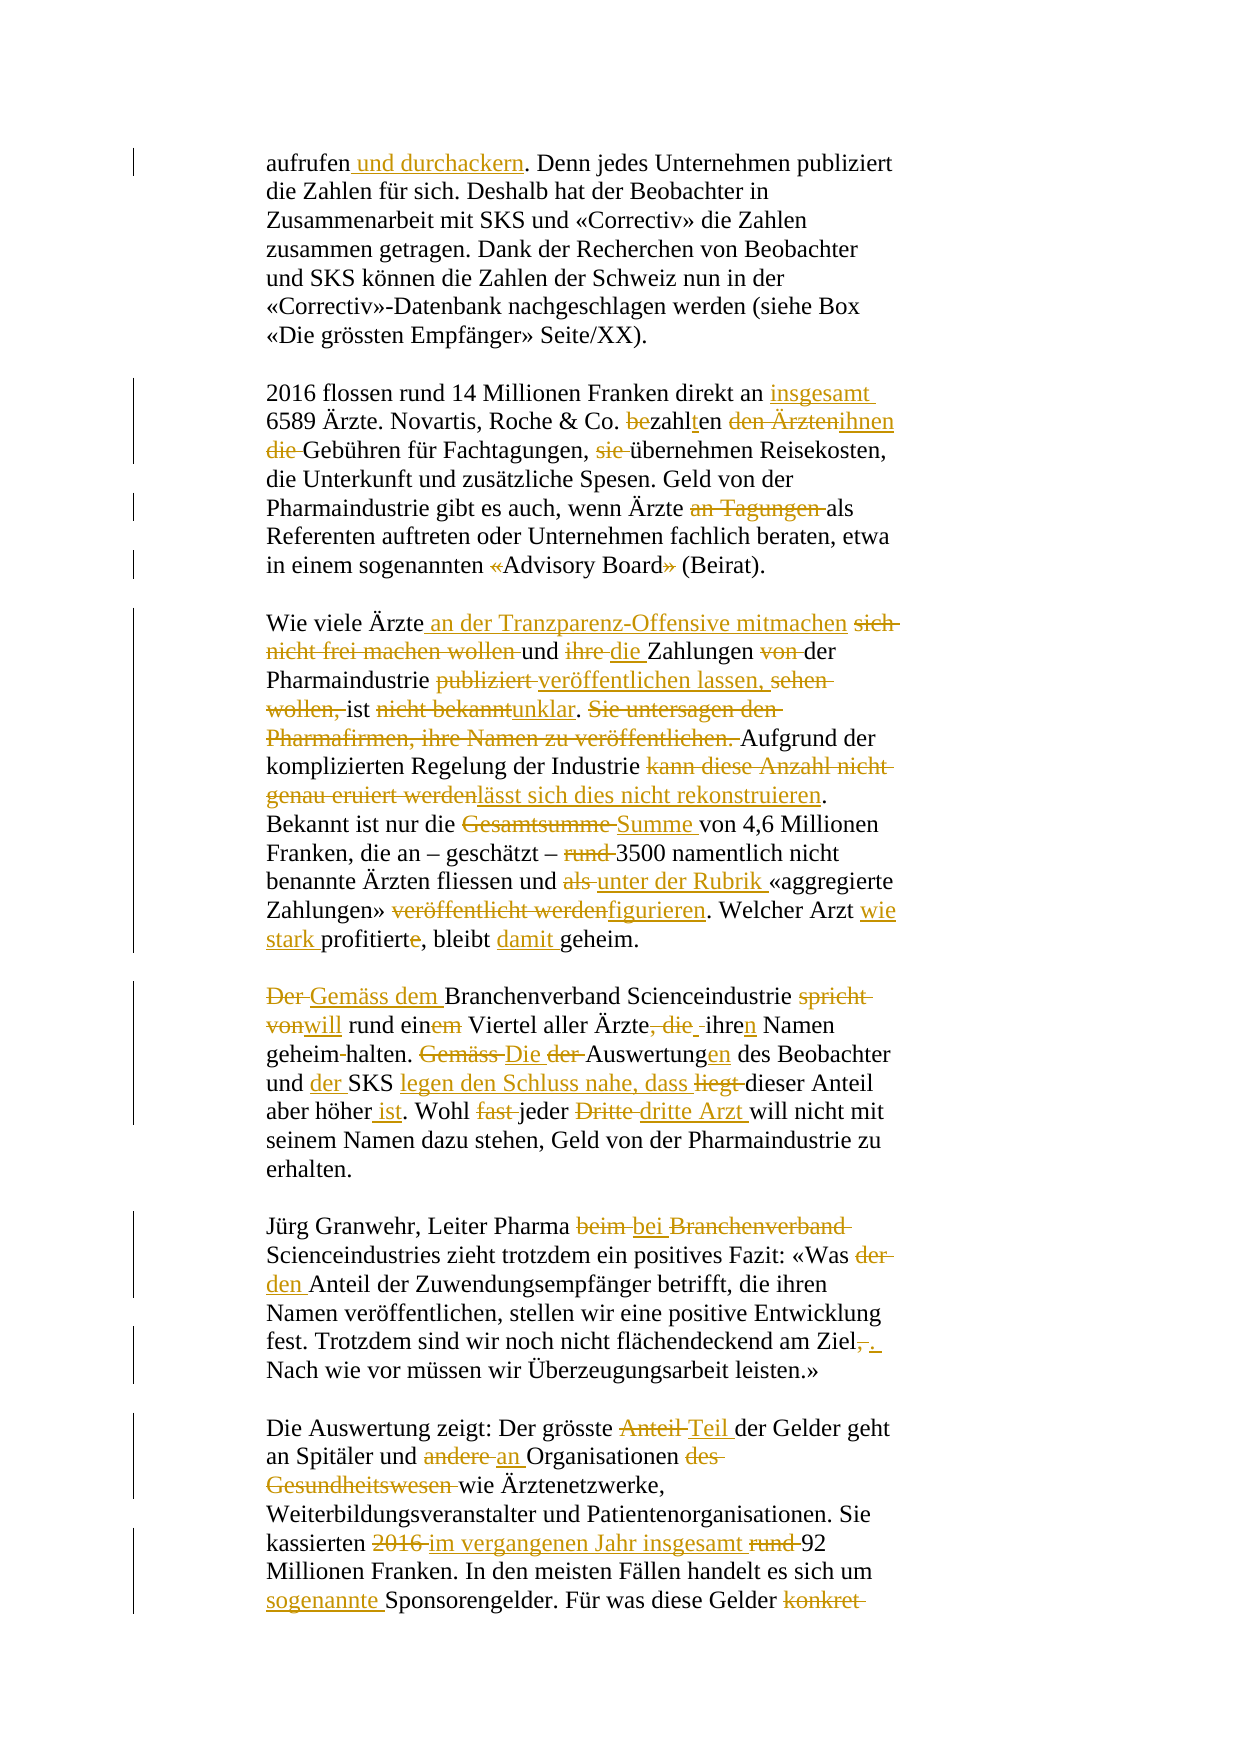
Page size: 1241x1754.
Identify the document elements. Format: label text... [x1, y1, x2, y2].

text Wie viele Ärzte und Zahlungen der Pharmaindustrie ist . Aufgrund der komplizierten Regelung der Industrie . Bekannt ist nur die von 4,6 Millionen Franken, die an – geschätzt – 3500 namentlich nicht benannte Ärzten fliessen und «aggregierte Zahlungen» . Welcher Arzt profitiert, bleibt geheim. [266, 608, 901, 953]
text 2016 flossen rund 14 Millionen Franken direkt an 6589 Ärzte. Novartis, Roche & Co. zahlen Gebühren für Fachtagungen, übernehmen Reisekosten, die Unterkunft und zusätzliche Spesen. Geld von der Pharmaindustrie gibt es auch, wenn Ärzte als Referenten auftreten oder Unternehmen fachlich beraten, etwa in einem sogenannten Advisory Board (Beirat). [266, 378, 901, 579]
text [266, 1413, 901, 1614]
text Branchenverband Scienceindustrie rund ein Viertel aller Ärzteihre Namen geheimhalten. Auswertung des Beobachter und SKS dieser Anteil aber höher. Wohl jeder will nicht mit seinem Namen dazu stehen, Geld von der Pharmaindustrie zu erhalten. [266, 981, 901, 1183]
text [266, 148, 901, 349]
text Jürg Granwehr, Leiter Pharma Scienceindustries zieht trotzdem ein positives Fazit: «Was Anteil der Zuwendungsempfänger betrifft, die ihren Namen veröffentlichen, stellen wir eine positive Entwicklung fest. Trotzdem sind wir noch nicht flächendeckend am ZielNach wie vor müssen wir Überzeugungsarbeit leisten.» [266, 1211, 901, 1384]
